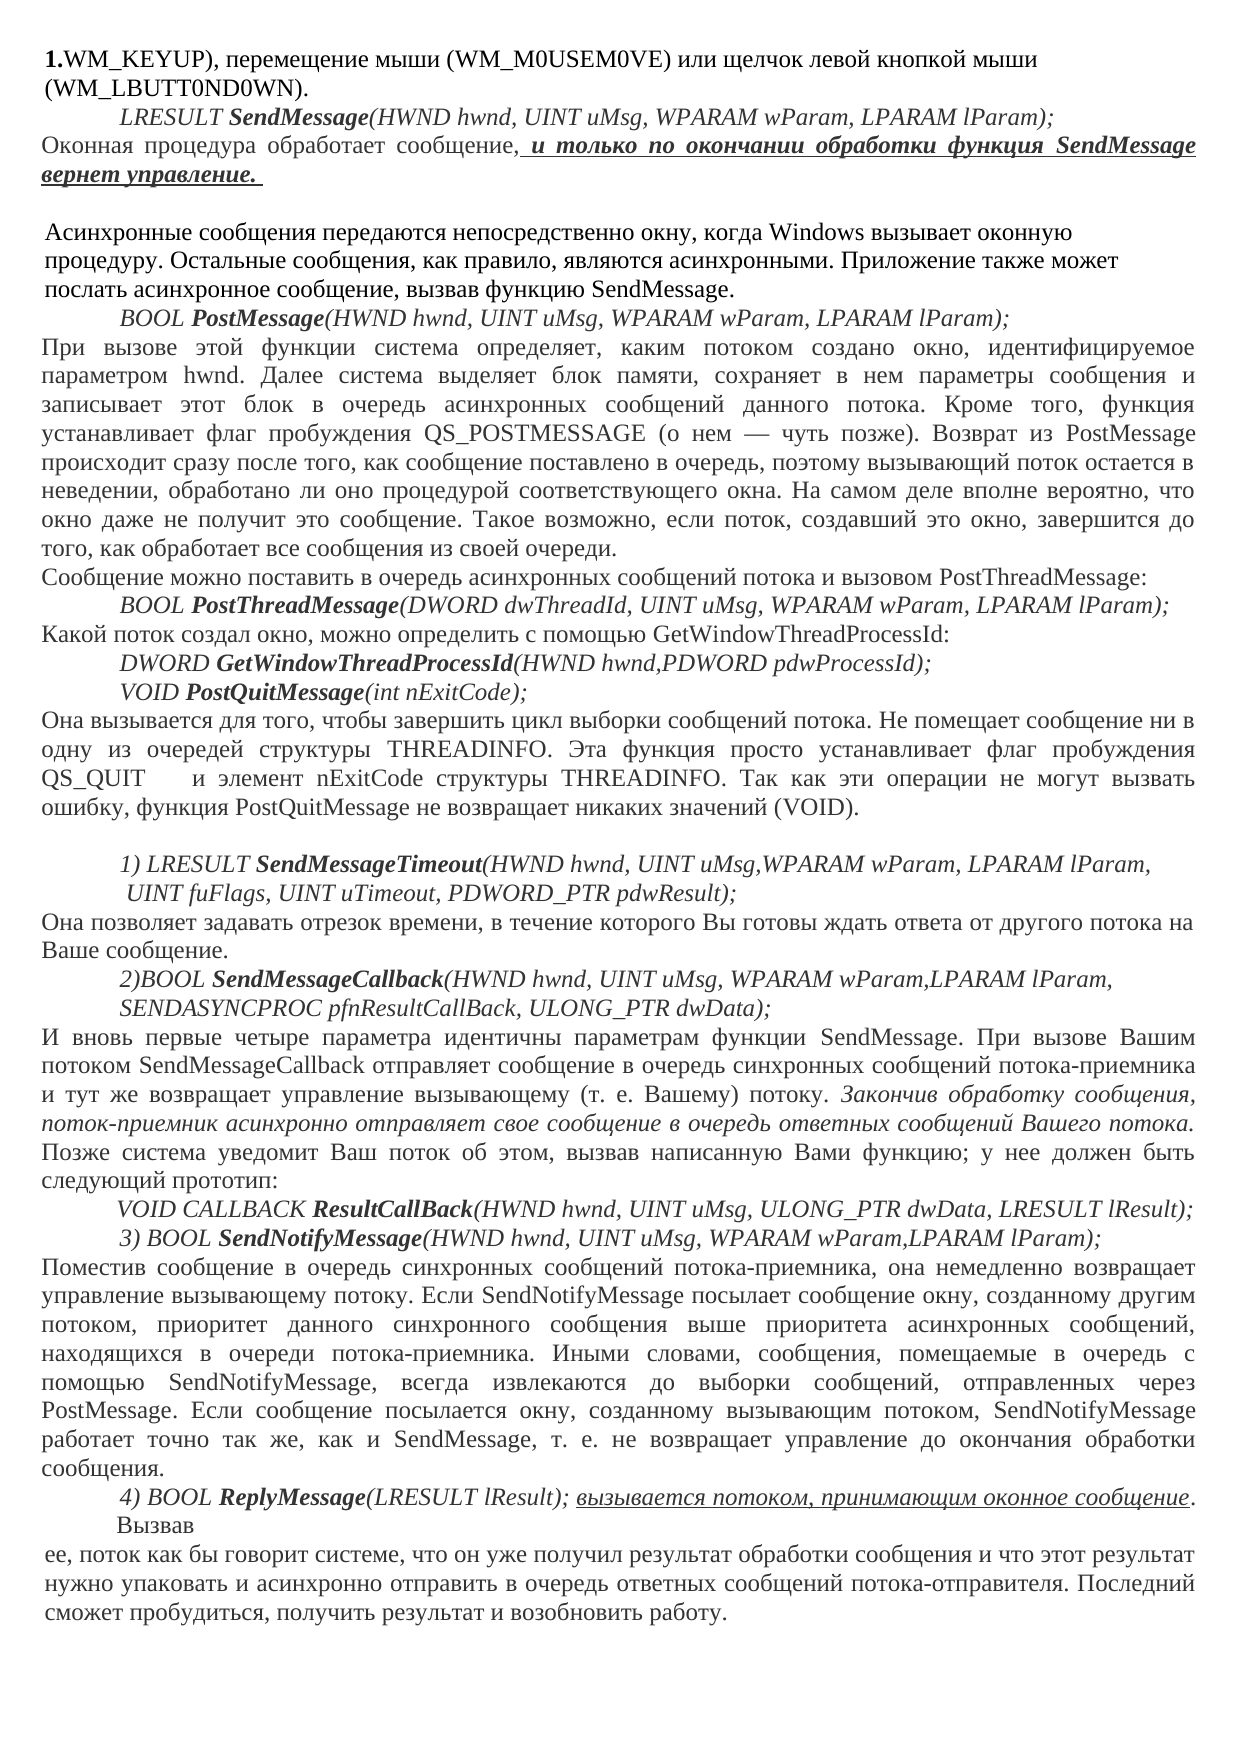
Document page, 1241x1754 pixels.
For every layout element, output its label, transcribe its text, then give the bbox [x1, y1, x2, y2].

text BOOL PostThreadMessage(DWORD dwThreadId, UINT uMsg, WPARAM wParam, LPARAM lParam); [116, 591, 1196, 619]
text 2)BOOL SendMessageCallback(HWND hwnd, UINT uMsg, WPARAM wParam,LPARAM lParam, [116, 964, 1196, 993]
text Сообщение можно поставить в очередь асинхронных сообщений потока и вызовом PostThreadMessage: [41, 562, 1196, 591]
text VOID CALLBACK ResultCallBack(HWND hwnd, UINT uMsg, ULONG_PTR dwData, LRESULT lResult); [116, 1194, 1196, 1223]
text Она позволяет задавать отрезок времени, в течение которого Вы готовы ждать ответа от другого потока на Ваше сообщение. [41, 907, 1196, 964]
text При вызове этой функции система определяет, каким потоком создано окно, идентифицируемое параметром hwnd. Далее система выделяет блок памяти, сохраняет в нем параметры сообщения и записывает этот блок в очередь асинхронных сообщений данного потока. Кроме того, функция устанавливает флаг пробуждения QS_POSTMESSAGE (о нем — чуть позже). Возврат из PostMessage происходит сразу после того, как сообщение поставлено в очередь, поэтому вызывающий поток остается в неведении, обработано ли оно процедурой соответствующего окна. На самом деле вполне вероятно, что окно даже не получит это сообщение. Такое возможно, если поток, создавший это окно, завершится до того, как обработает все сообщения из своей очереди. [41, 332, 1196, 562]
text 1) LRESULT SendMessageTimeout(HWND hwnd, UINT uMsg,WPARAM wParam, LPARAM lParam, [116, 849, 1196, 878]
text ее, поток как бы говорит системе, что он уже получил результат обработки сообщения и что этот результат нужно упаковать и асинхронно отправить в очередь ответных сообщений потока-отправителя. Последний сможет пробудиться, получить результат и возобновить работу. [44, 1539, 1196, 1626]
text 3) BOOL SendNotifyMessage(HWND hwnd, UINT uMsg, WPARAM wParam,LPARAM lParam); [116, 1223, 1196, 1252]
text VOID PostQuitMessage(int nExitCode); [116, 677, 1196, 706]
text Оконная процедура обработает сообщение, и только по окончании обработки функция SendMessage вернет управление. [41, 131, 1196, 188]
text Поместив сообщение в очередь синхронных сообщений потока-приемника, она немедленно возвращает управление вызывающему потоку. Если SendNotifyMessage посылает сообщение окну, созданному другим потоком, приоритет данного синхронного сообщения выше приоритета асинхронных сообщений, находящихся в очереди потока-приемника. Иными словами, сообщения, помещаемые в очередь с помощью SendNotifyMessage, всегда извлекаются до выборки сообщений, отправленных через PostMessage. Если сообщение посылается окну, созданному вызывающим потоком, SendNotifyMessage работает точно так же, как и SendMessage, т. е. не возвращает управление до окончания обработки сообщения. [41, 1252, 1196, 1482]
text Она вызывается для того, чтобы завершить цикл выборки сообщений потока. Не помещает сообщение ни в одну из очередей структуры THREADINFO. Эта функция просто устанавливает флаг пробуждения QS_QUIT и элемент nExitCode структуры THREADINFO. Так как эти операции не могут вызвать ошибку, функция PostQuitMessage не возвращает никаких значений (VOID). [41, 706, 1196, 821]
text DWORD GetWindowThreadProcessId(HWND hwnd,PDWORD pdwProcessId); [116, 648, 1196, 677]
text LRESULT SendMessage(HWND hwnd, UINT uMsg, WPARAM wParam, LPARAM lParam); [116, 102, 1196, 131]
text UINT fuFlags, UINT uTimeout, PDWORD_PTR pdwResult); [116, 878, 1196, 907]
text SENDASYNCPROC pfnResultCallBack, ULONG_PTR dwData); [116, 993, 1196, 1022]
text Асинхронные сообщения передаются непосредственно окну, когда Windows вызывает оконную процедуру. Остальные сообщения, как правило, являются асинхронными. Приложение также может послать асинхронное сообщение, вызвав функцию SendMessage. [44, 217, 1196, 303]
text Какой поток создал окно, можно определить с помощью GetWindowThreadProcessId: [41, 619, 1196, 648]
text 4) BOOL ReplyMessage(LRESULT lResult); вызывается потоком, принимающим оконное сообщение. Вызвав [116, 1482, 1196, 1539]
text И вновь первые четыре параметра идентичны параметрам функции SendMessage. При вызове Вашим потоком SendMessageCallback отправляет сообщение в очередь синхронных сообщений потока-приемника и тут же возвращает управление вызывающему (т. е. Вашему) потоку. Закончив обработку сообщения, поток-приемник асинхронно отправляет свое сообщение в очередь ответных сообщений Вашего потока. Позже система уведомит Ваш поток об этом, вызвав написанную Вами функцию; у нее должен быть следующий прототип: [41, 1022, 1196, 1194]
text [44, 44, 1196, 102]
text BOOL PostMessage(HWND hwnd, UINT uMsg, WPARAM wParam, LPARAM lParam); [116, 303, 1196, 332]
